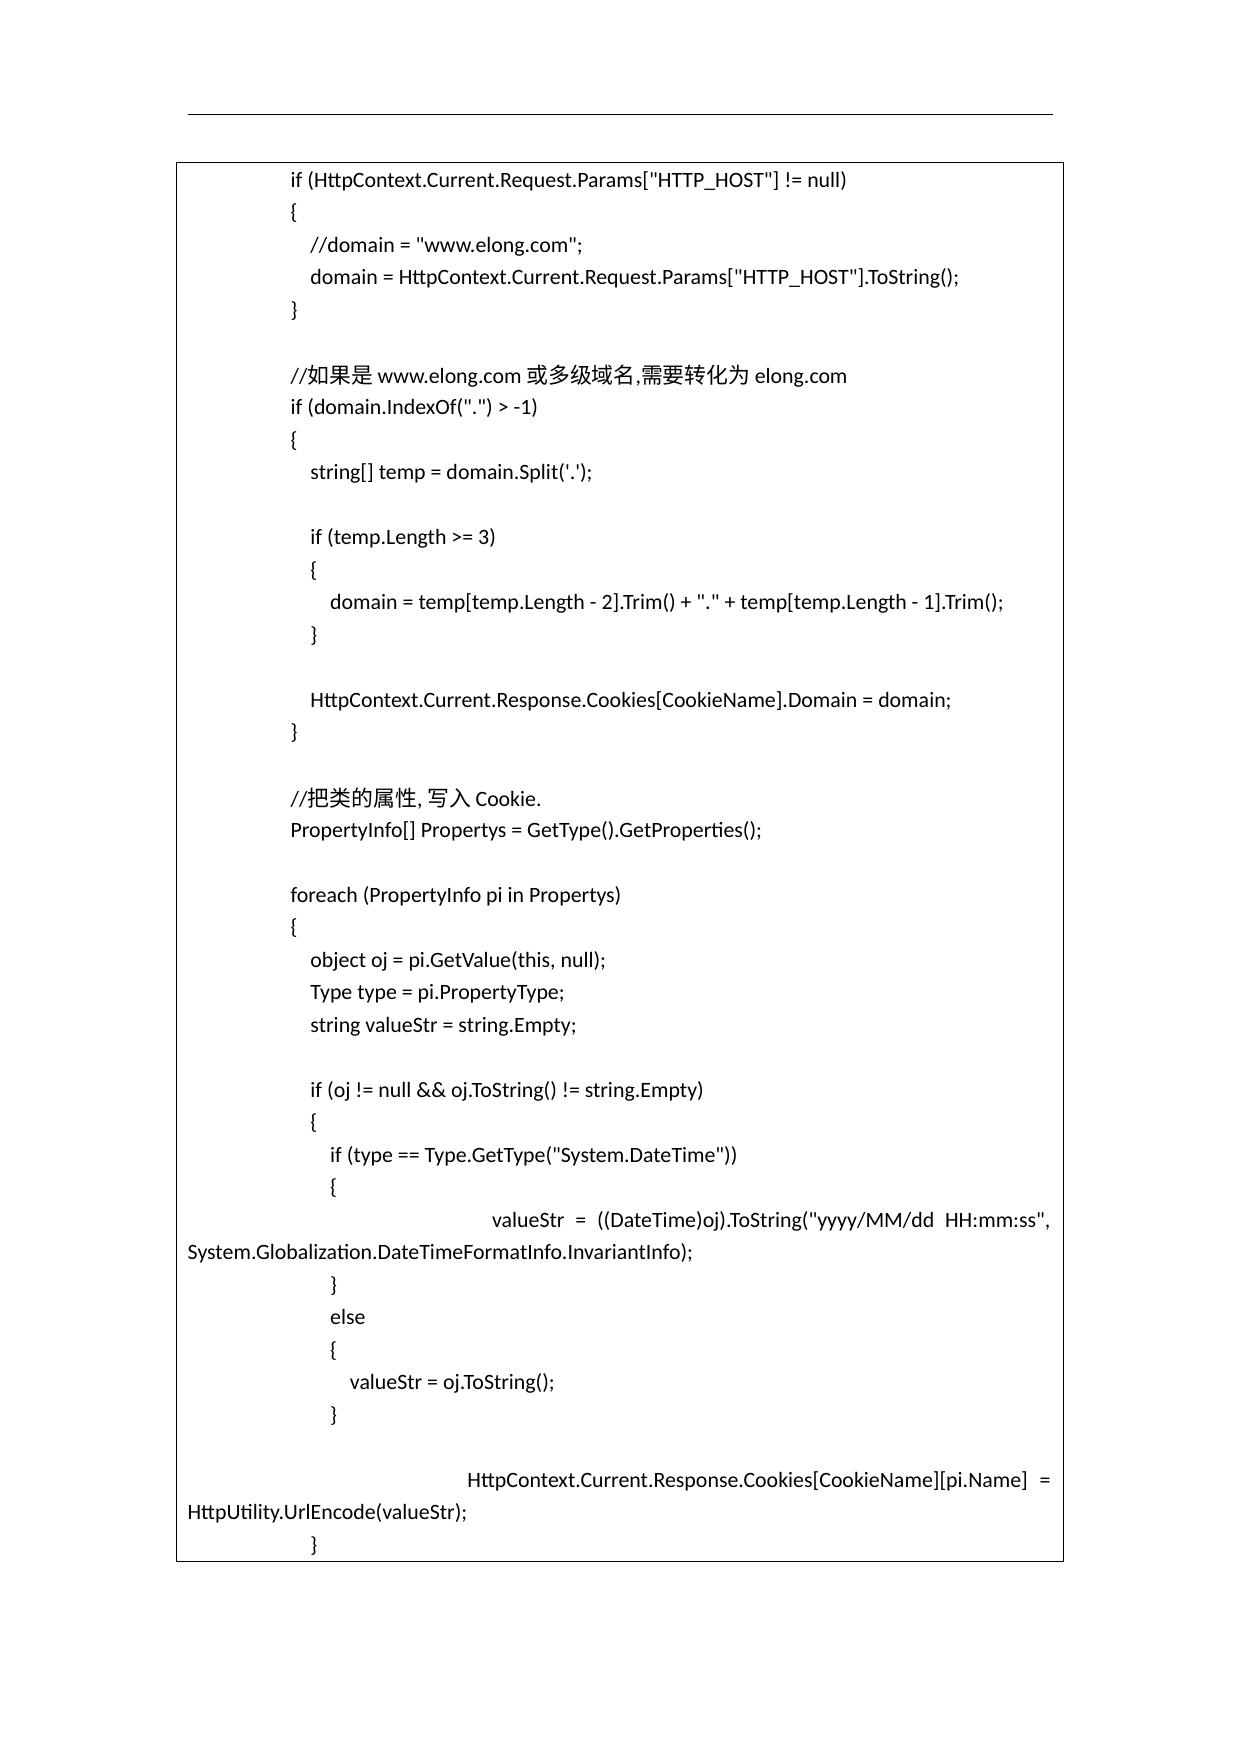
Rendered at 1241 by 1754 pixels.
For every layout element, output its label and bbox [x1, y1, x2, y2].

table_header [177, 163, 1063, 1561]
